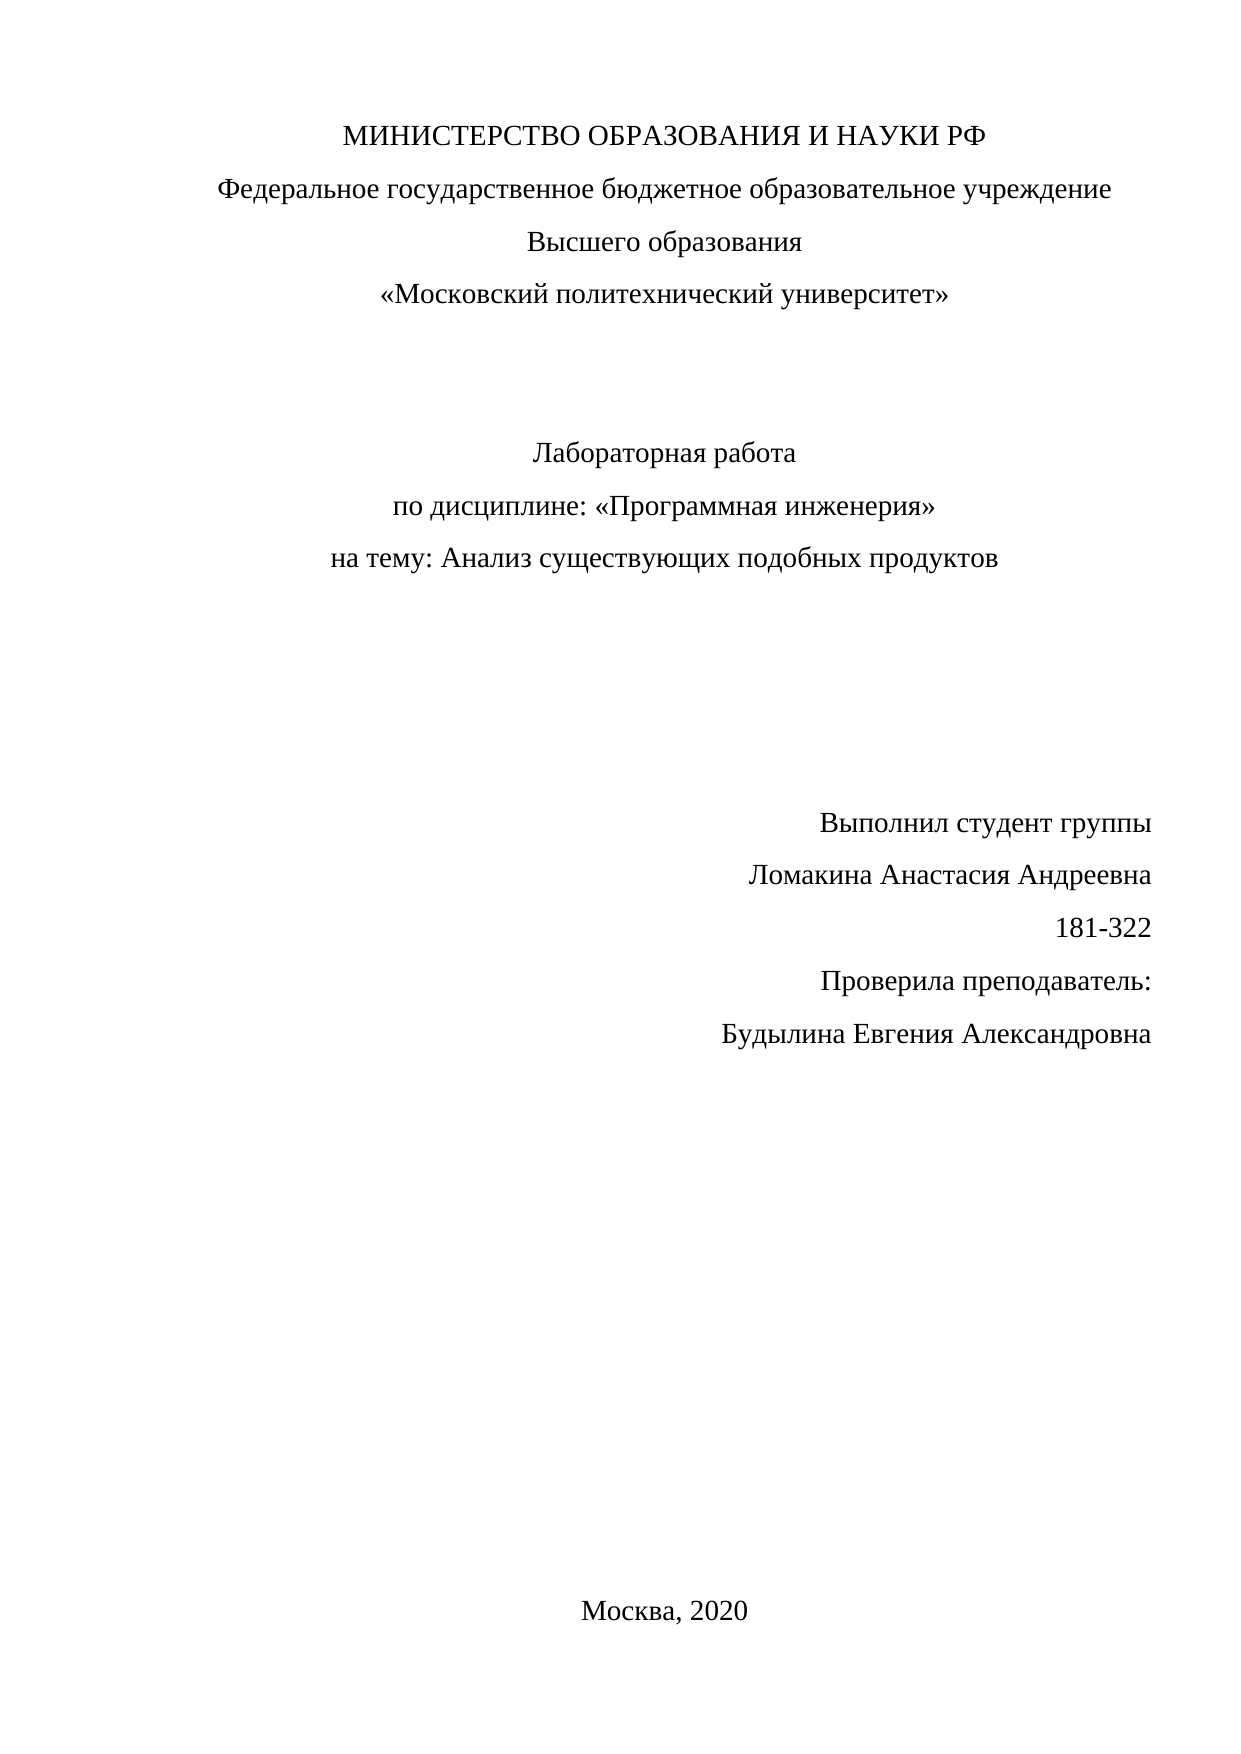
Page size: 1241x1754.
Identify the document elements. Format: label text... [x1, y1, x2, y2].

text на тему: Анализ существующих подобных продуктов [177, 541, 1152, 574]
text по дисциплине: «Программная инженерия» [177, 488, 1152, 521]
text МИНИСТЕРСТВО ОБРАЗОВАНИЯ И НАУКИ РФ [177, 118, 1152, 152]
text Федеральное государственное бюджетное образовательное учреждение [177, 171, 1152, 204]
text Высшего образования [177, 224, 1152, 257]
text Москва, 2020 [177, 1593, 1152, 1627]
text Ломакина Анастасия Андреевна [177, 857, 1152, 891]
text «Московский политехнический университет» [177, 277, 1152, 310]
text Выполнил студент группы [177, 805, 1152, 838]
text 181-322 [177, 910, 1152, 944]
text Проверила преподаватель: [177, 963, 1152, 997]
text Будылина Евгения Александровна [177, 1016, 1152, 1049]
text Лабораторная работа [177, 435, 1152, 468]
